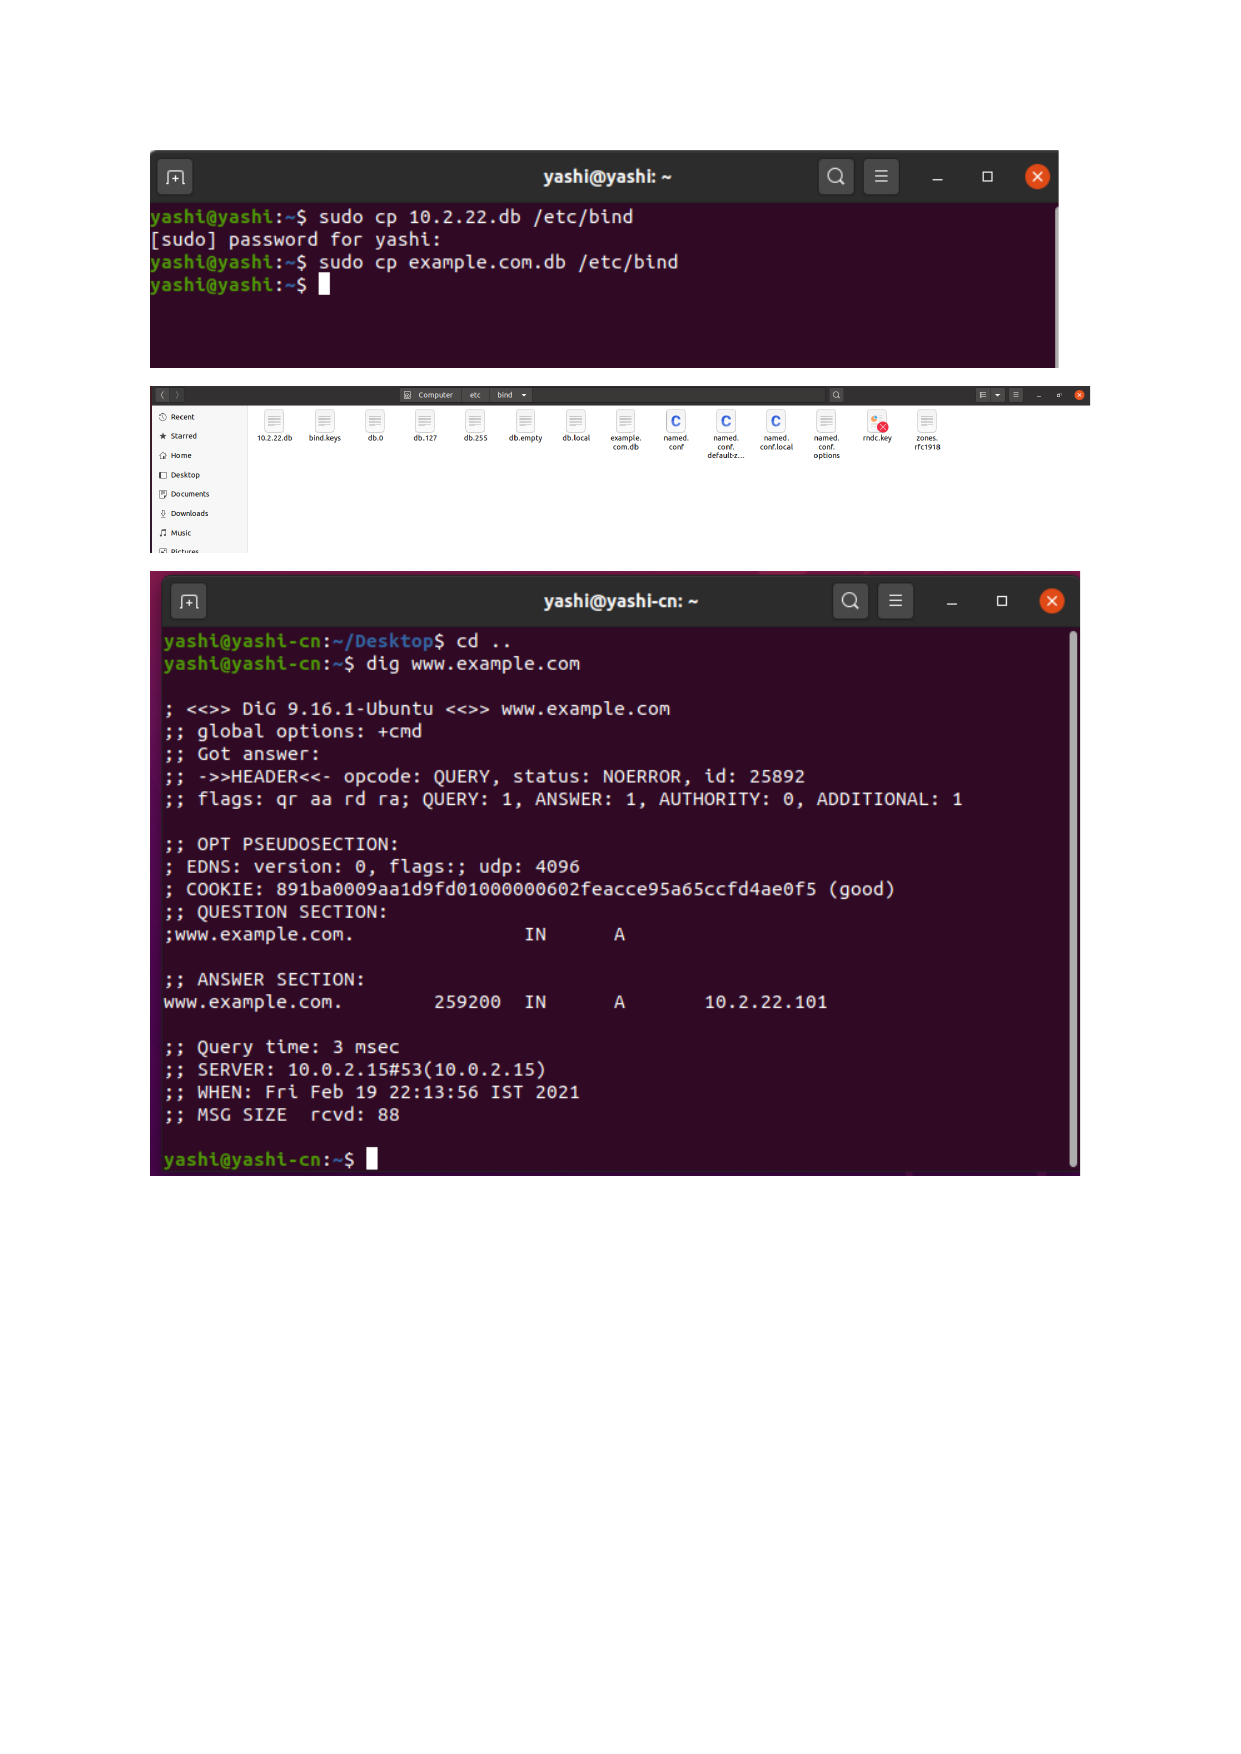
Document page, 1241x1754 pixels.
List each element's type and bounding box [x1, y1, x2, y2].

picture [150, 150, 1059, 368]
picture [150, 571, 1080, 1176]
picture [150, 386, 1091, 553]
